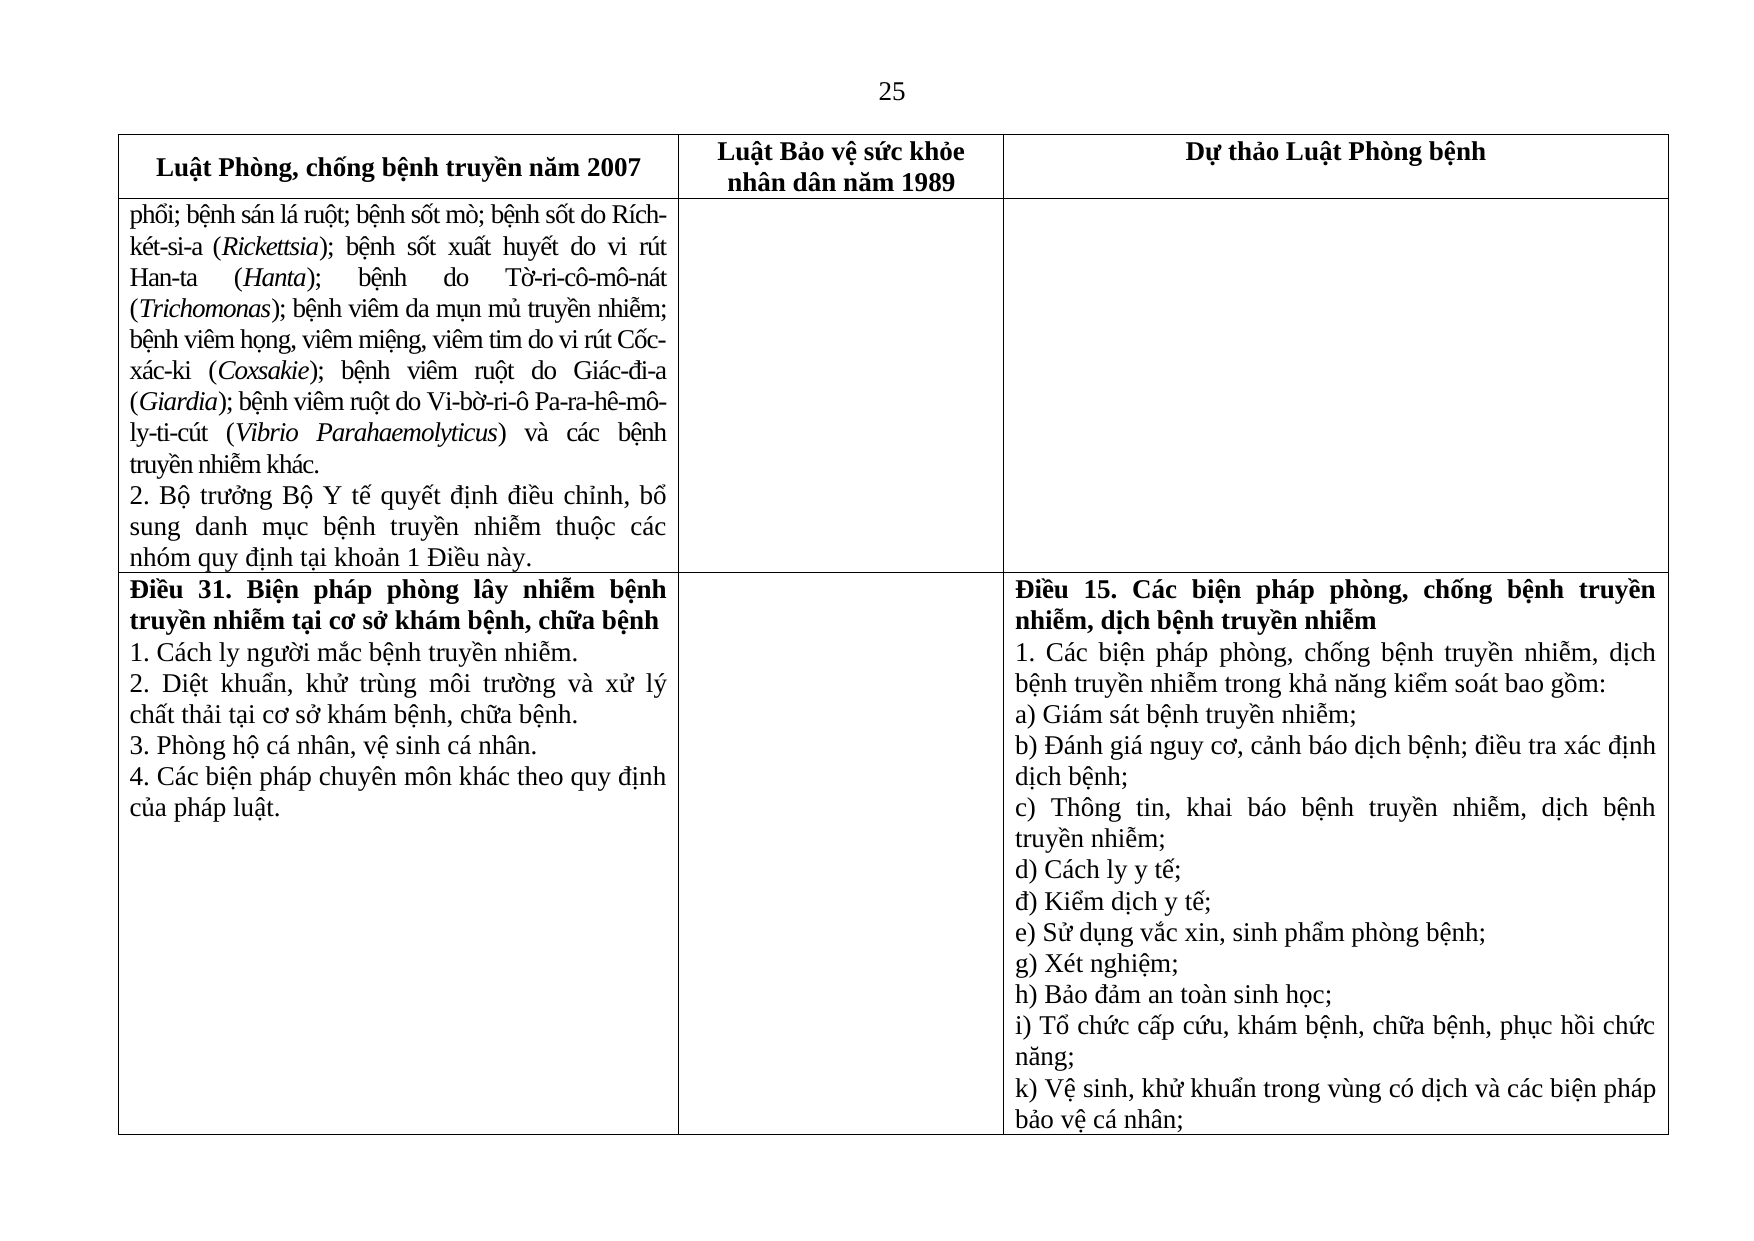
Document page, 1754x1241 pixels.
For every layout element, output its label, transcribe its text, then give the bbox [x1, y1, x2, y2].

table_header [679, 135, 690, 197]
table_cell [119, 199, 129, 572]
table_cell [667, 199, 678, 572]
table_cell [679, 573, 1003, 1134]
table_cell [119, 573, 678, 1134]
table_header Luật Phòng, chống bệnh truyền năm 2007 [119, 135, 678, 197]
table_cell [1004, 199, 1668, 572]
table_cell [679, 199, 1003, 572]
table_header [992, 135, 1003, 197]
